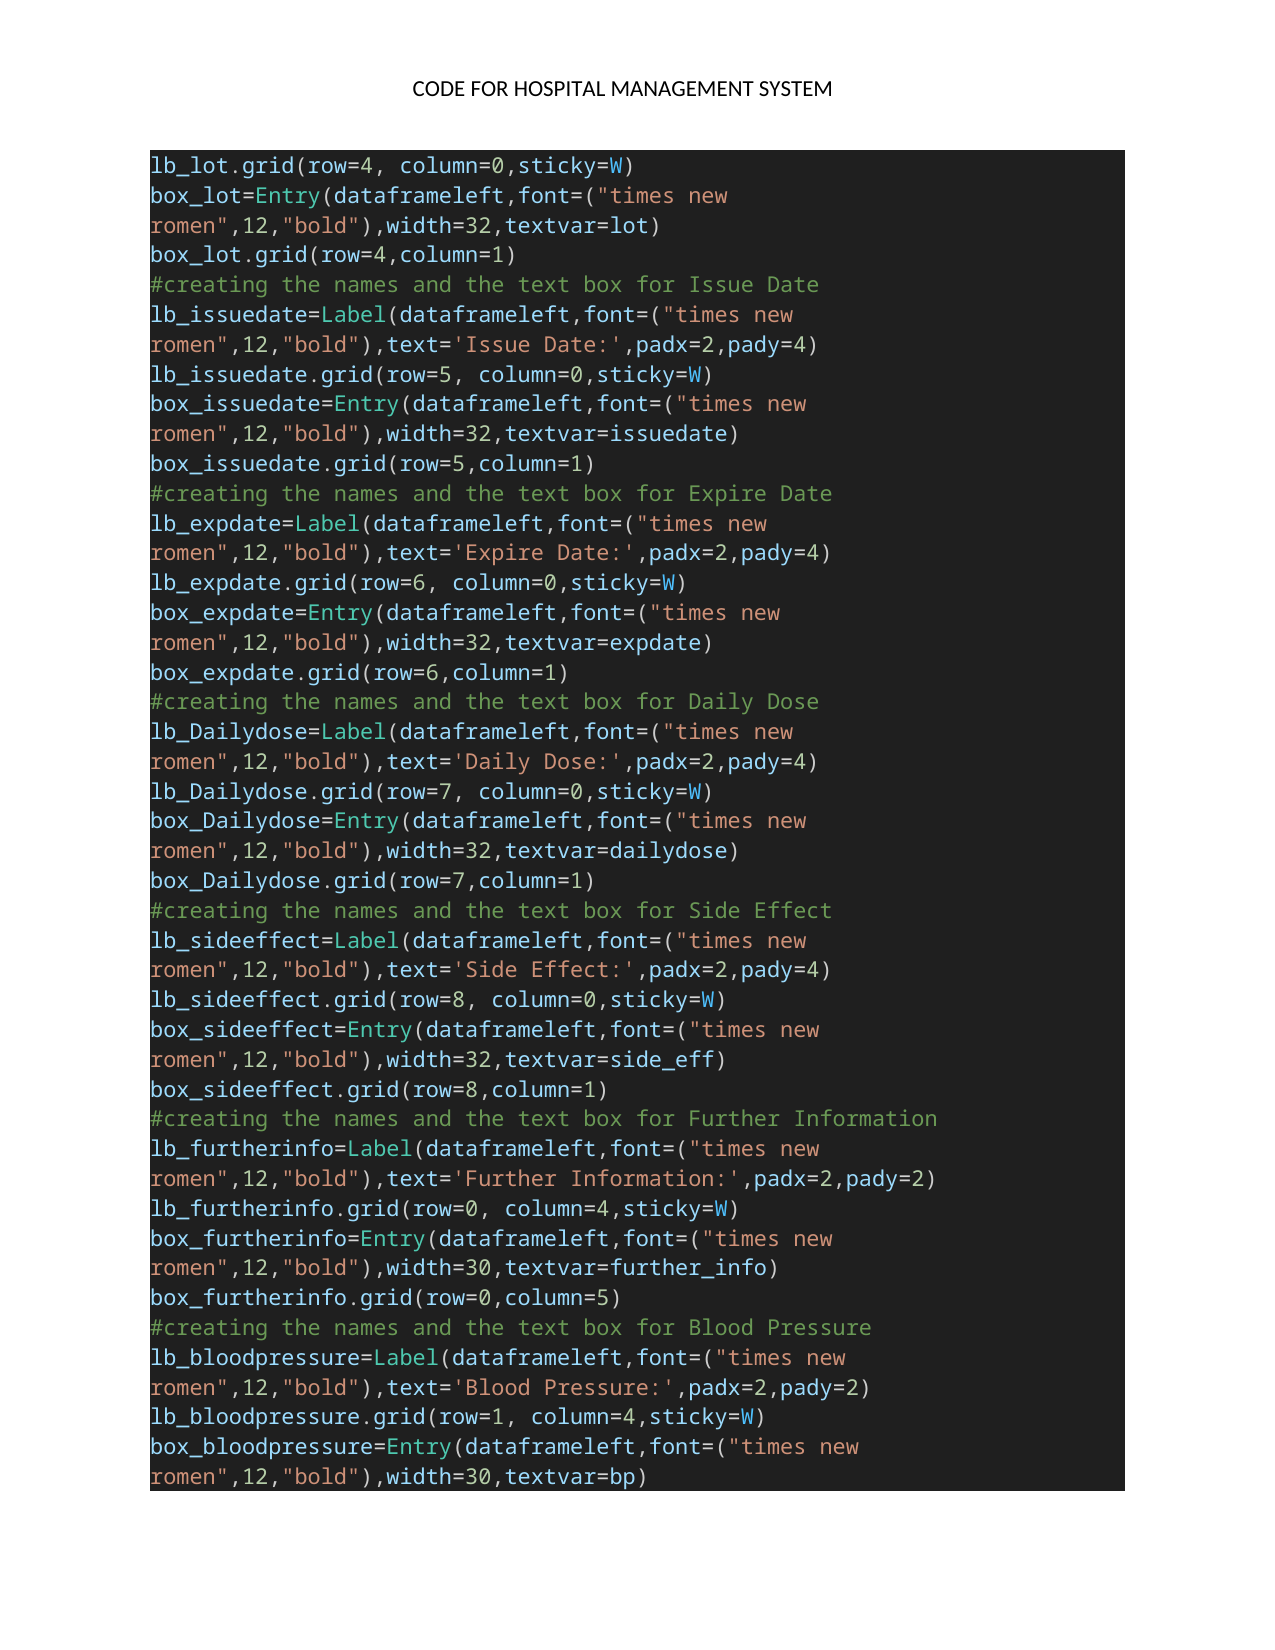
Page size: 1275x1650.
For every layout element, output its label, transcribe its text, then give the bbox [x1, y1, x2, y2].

text box_sideeffect.grid(row=8,column=1) [150, 1073, 1125, 1103]
text box_furtherinfo=Entry(dataframeleft,font=("times new romen",12,"bold"),width=30,textvar=further_info) [150, 1222, 1125, 1282]
text lb_expdate.grid(row=6, column=0,sticky=W) [150, 567, 1125, 597]
text lb_issuedate.grid(row=5, column=0,sticky=W) [150, 358, 1125, 388]
text #creating the names and the text box for Further Information [150, 1103, 1125, 1133]
text box_Dailydose=Entry(dataframeleft,font=("times new romen",12,"bold"),width=32,textvar=dailydose) [150, 805, 1125, 865]
text lb_sideeffect=Label(dataframeleft,font=("times new romen",12,"bold"),text='Side Effect:',padx=2,pady=4) [150, 924, 1125, 984]
text lb_Dailydose=Label(dataframeleft,font=("times new romen",12,"bold"),text='Daily Dose:',padx=2,pady=4) [150, 716, 1125, 776]
text box_issuedate.grid(row=5,column=1) [150, 448, 1125, 478]
text box_issuedate=Entry(dataframeleft,font=("times new romen",12,"bold"),width=32,textvar=issuedate) [150, 388, 1125, 448]
text box_expdate=Entry(dataframeleft,font=("times new romen",12,"bold"),width=32,textvar=expdate) [150, 597, 1125, 656]
text box_lot=Entry(dataframeleft,font=("times new romen",12,"bold"),width=32,textvar=lot) [150, 180, 1125, 239]
text box_sideeffect=Entry(dataframeleft,font=("times new romen",12,"bold"),width=32,textvar=side_eff) [150, 1014, 1125, 1073]
text box_Dailydose.grid(row=7,column=1) [150, 865, 1125, 895]
text #creating the names and the text box for Side Effect [150, 895, 1125, 924]
text lb_furtherinfo.grid(row=0, column=4,sticky=W) [150, 1193, 1125, 1222]
text lb_Dailydose.grid(row=7, column=0,sticky=W) [150, 776, 1125, 805]
text box_furtherinfo.grid(row=0,column=5) [150, 1282, 1125, 1312]
text lb_furtherinfo=Label(dataframeleft,font=("times new romen",12,"bold"),text='Further Information:',padx=2,pady=2) [150, 1133, 1125, 1193]
text box_lot.grid(row=4,column=1) [150, 239, 1125, 269]
text lb_bloodpressure.grid(row=1, column=4,sticky=W) [150, 1401, 1125, 1431]
text lb_issuedate=Label(dataframeleft,font=("times new romen",12,"bold"),text='Issue Date:',padx=2,pady=4) [150, 299, 1125, 358]
text lb_expdate=Label(dataframeleft,font=("times new romen",12,"bold"),text='Expire Date:',padx=2,pady=4) [150, 507, 1125, 567]
text lb_lot.grid(row=4, column=0,sticky=W) [150, 150, 1125, 180]
text #creating the names and the text box for Blood Pressure [150, 1312, 1125, 1342]
text #creating the names and the text box for Daily Dose [150, 686, 1125, 716]
text box_expdate.grid(row=6,column=1) [150, 656, 1125, 686]
text lb_sideeffect.grid(row=8, column=0,sticky=W) [150, 984, 1125, 1014]
text #creating the names and the text box for Issue Date [150, 269, 1125, 299]
text lb_bloodpressure=Label(dataframeleft,font=("times new romen",12,"bold"),text='Blood Pressure:',padx=2,pady=2) [150, 1342, 1125, 1401]
text box_bloodpressure=Entry(dataframeleft,font=("times new romen",12,"bold"),width=30,textvar=bp) [150, 1431, 1125, 1491]
text #creating the names and the text box for Expire Date [150, 478, 1125, 507]
